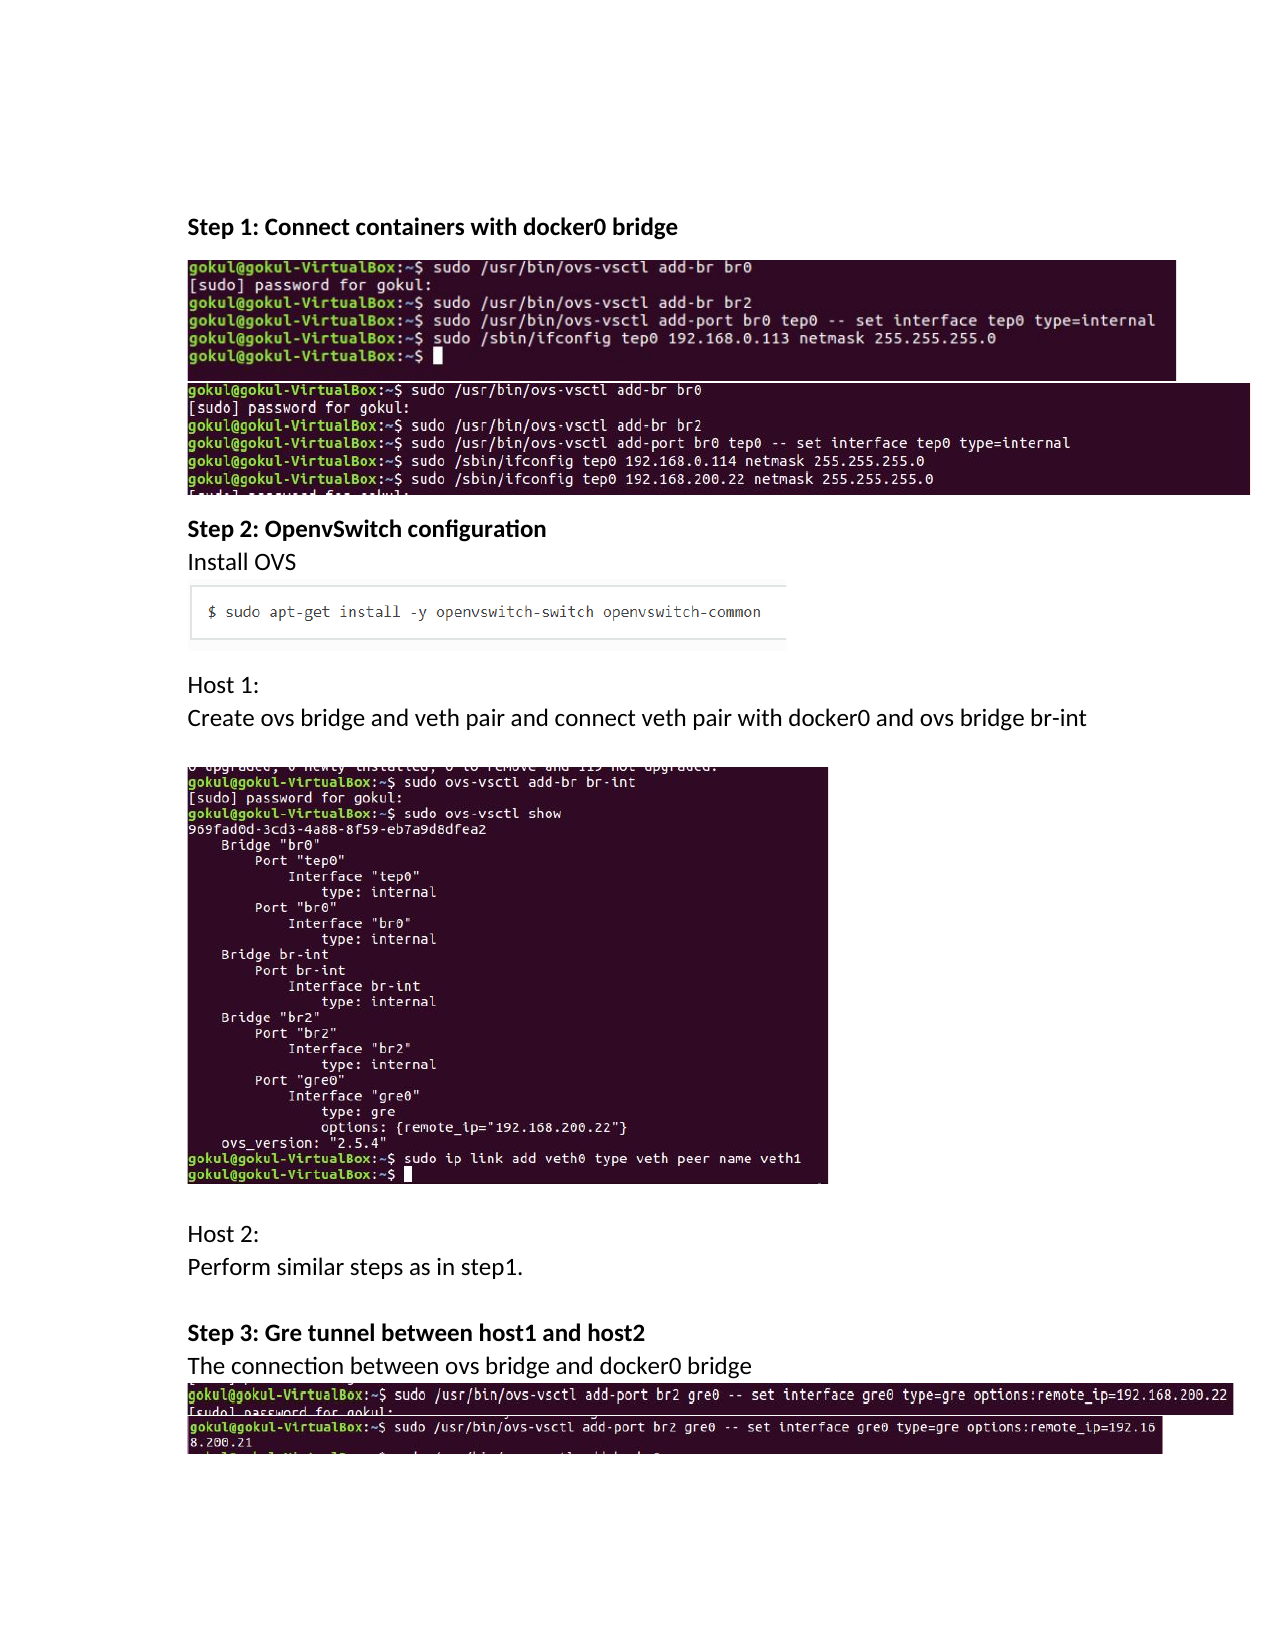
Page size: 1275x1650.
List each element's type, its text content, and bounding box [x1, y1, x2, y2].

picture [187, 1416, 1163, 1454]
text Step 2: OpenvSwitch configuration [187, 513, 1125, 544]
picture [187, 579, 787, 651]
picture [187, 383, 1250, 495]
picture [187, 767, 829, 1184]
text Step 1: Connect containers with docker0 bridge [187, 211, 1125, 241]
picture [187, 260, 1177, 381]
text Install OVS [187, 546, 1125, 577]
text Perform similar steps as in step1. [187, 1251, 1125, 1282]
text Host 2: [187, 1218, 1125, 1249]
text Host 1: [187, 669, 1125, 700]
picture [187, 1383, 1234, 1415]
text Create ovs bridge and veth pair and connect veth pair with docker0 and ovs bridge br-int [187, 702, 1125, 733]
text Step 3: Gre tunnel between host1 and host2 [187, 1317, 1125, 1348]
text The connection between ovs bridge and docker0 bridge [187, 1350, 1125, 1381]
